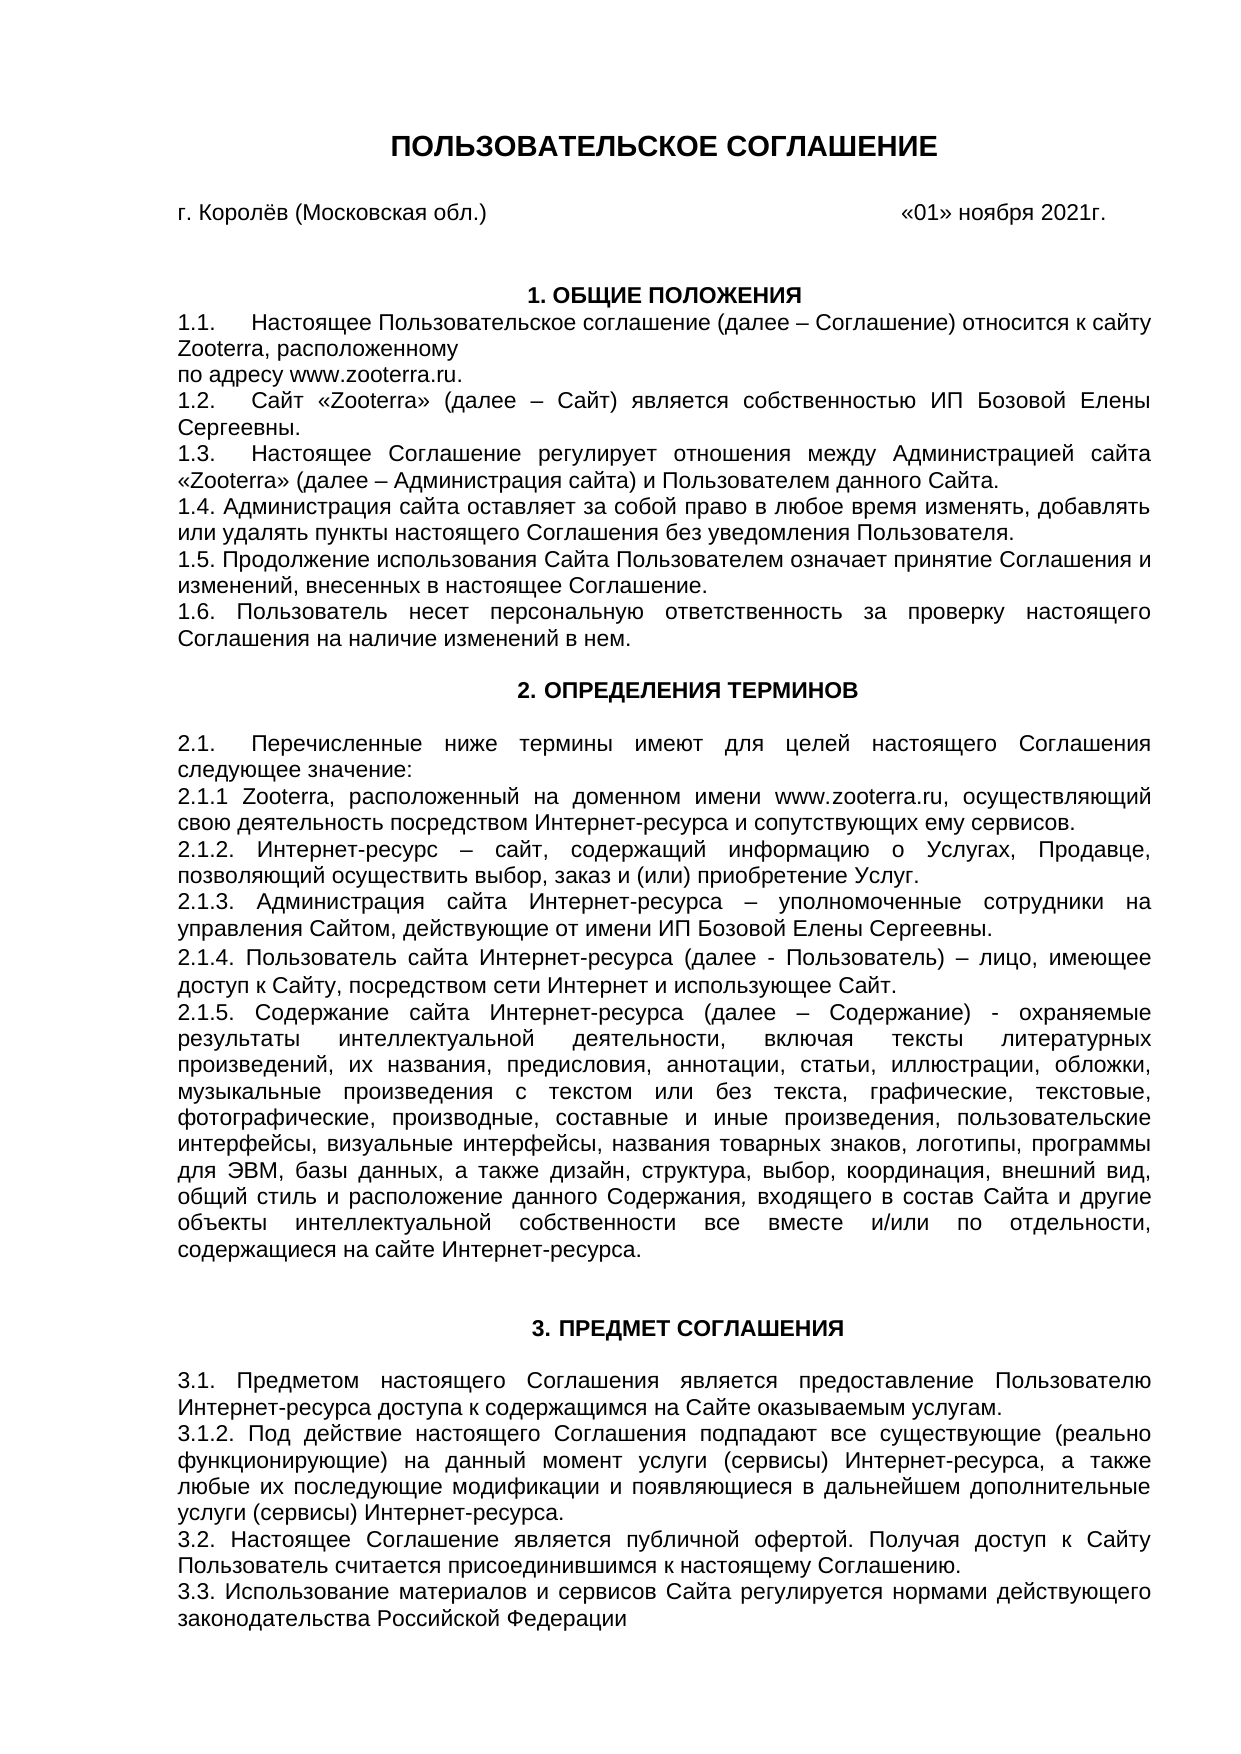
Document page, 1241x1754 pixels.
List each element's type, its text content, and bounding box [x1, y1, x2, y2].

text 1.5. Продолжение использования Сайта Пользователем означает принятие Соглашения и изменений, внесенных в настоящее Соглашение. [177, 546, 1152, 598]
text 1.6. Пользователь несет персональную ответственность за проверку настоящего Соглашения на наличие изменений в нем. [177, 598, 1152, 651]
text 3.1.2. Под действие настоящего Соглашения подпадают все существующие (реально функционирующие) на данный момент услуги (сервисы) Интернет-ресурса, а также любые их последующие модификации и появляющиеся в дальнейшем дополнительные услуги (сервисы) Интернет-ресурса. [177, 1420, 1152, 1526]
text 3.2. Настоящее Соглашение является публичной офертой. Получая доступ к Сайту Пользователь считается присоединившимся к настоящему Соглашению. [177, 1526, 1152, 1578]
text ПОЛЬЗОВАТЕЛЬСКОЕ СОГЛАШЕНИЕ [177, 128, 1152, 162]
text 3.3. Использование материалов и сервисов Сайта регулируется нормами действующего законодательства Российской Федерации [177, 1578, 1152, 1631]
text 3. ПРЕДМЕТ СОГЛАШЕНИЯ [224, 1315, 1152, 1341]
text 2. ОПРЕДЕЛЕНИЯ ТЕРМИНОВ [224, 677, 1152, 704]
text 3.1. Предметом настоящего Соглашения является предоставление Пользователю Интернет-ресурса доступа к содержащимся на Сайте оказываемым услугам. [177, 1367, 1152, 1420]
text 1. ОБЩИЕ ПОЛОЖЕНИЯ [177, 282, 1152, 308]
text 2.1.4. Пользователь сайта Интернет-ресурса (далее ‑ Пользователь) – лицо, имеющее доступ к Сайту, посредством сети Интернет и использующее Сайт. [177, 941, 1152, 998]
text 2.1.5. Содержание сайта Интернет-ресурса (далее – Содержание) - охраняемые результаты интеллектуальной деятельности, включая тексты литературных произведений, их названия, предисловия, аннотации, статьи, иллюстрации, обложки, музыкальные произведения с текстом или без текста, графические, текстовые, фотографические, производные, составные и иные произведения, пользовательские интерфейсы, визуальные интерфейсы, названия товарных знаков, логотипы, программы для ЭВМ, базы данных, а также дизайн, структура, выбор, координация, внешний вид, общий стиль и расположение данного Содержания, входящего в состав Сайта и другие объекты интеллектуальной собственности все вместе и/или по отдельности, содержащиеся на сайте Интернет-ресурса. [177, 998, 1152, 1262]
text г. Королёв (Московская обл.) «01» ноября 2021г. [177, 199, 1152, 225]
text 2.1.3. Администрация сайта Интернет-ресурса – уполномоченные сотрудники на управления Сайтом, действующие от имени ИП Бозовой Елены Сергеевны. [177, 888, 1152, 941]
text 1.1. Настоящее Пользовательское соглашение (далее – Соглашение) относится к сайту Zooterra, расположенному [177, 308, 1152, 361]
text 2.1.1 Zooterra, расположенный на доменном имени www.zooterra.ru, осуществляющий свою деятельность посредством Интернет-ресурса и сопутствующих ему сервисов. [177, 783, 1152, 836]
text 1.4. Администрация сайта оставляет за собой право в любое время изменять, добавлять или удалять пункты настоящего Соглашения без уведомления Пользователя. [177, 493, 1152, 546]
text по адресу www.zooterra.ru. [177, 361, 1152, 387]
text 2.1. Перечисленные ниже термины имеют для целей настоящего Соглашения следующее значение: [177, 730, 1152, 783]
text 2.1.2. Интернет-ресурс – сайт, содержащий информацию о Услугах, Продавце, позволяющий осуществить выбор, заказ и (или) приобретение Услуг. [177, 836, 1152, 888]
text 1.2. Сайт «Zooterra» (далее – Сайт) является собственностью ИП Бозовой Елены Сергеевны. [177, 387, 1152, 440]
text 1.3. Настоящее Соглашение регулирует отношения между Администрацией сайта «Zooterra» (далее – Администрация сайта) и Пользователем данного Сайта. [177, 440, 1152, 493]
